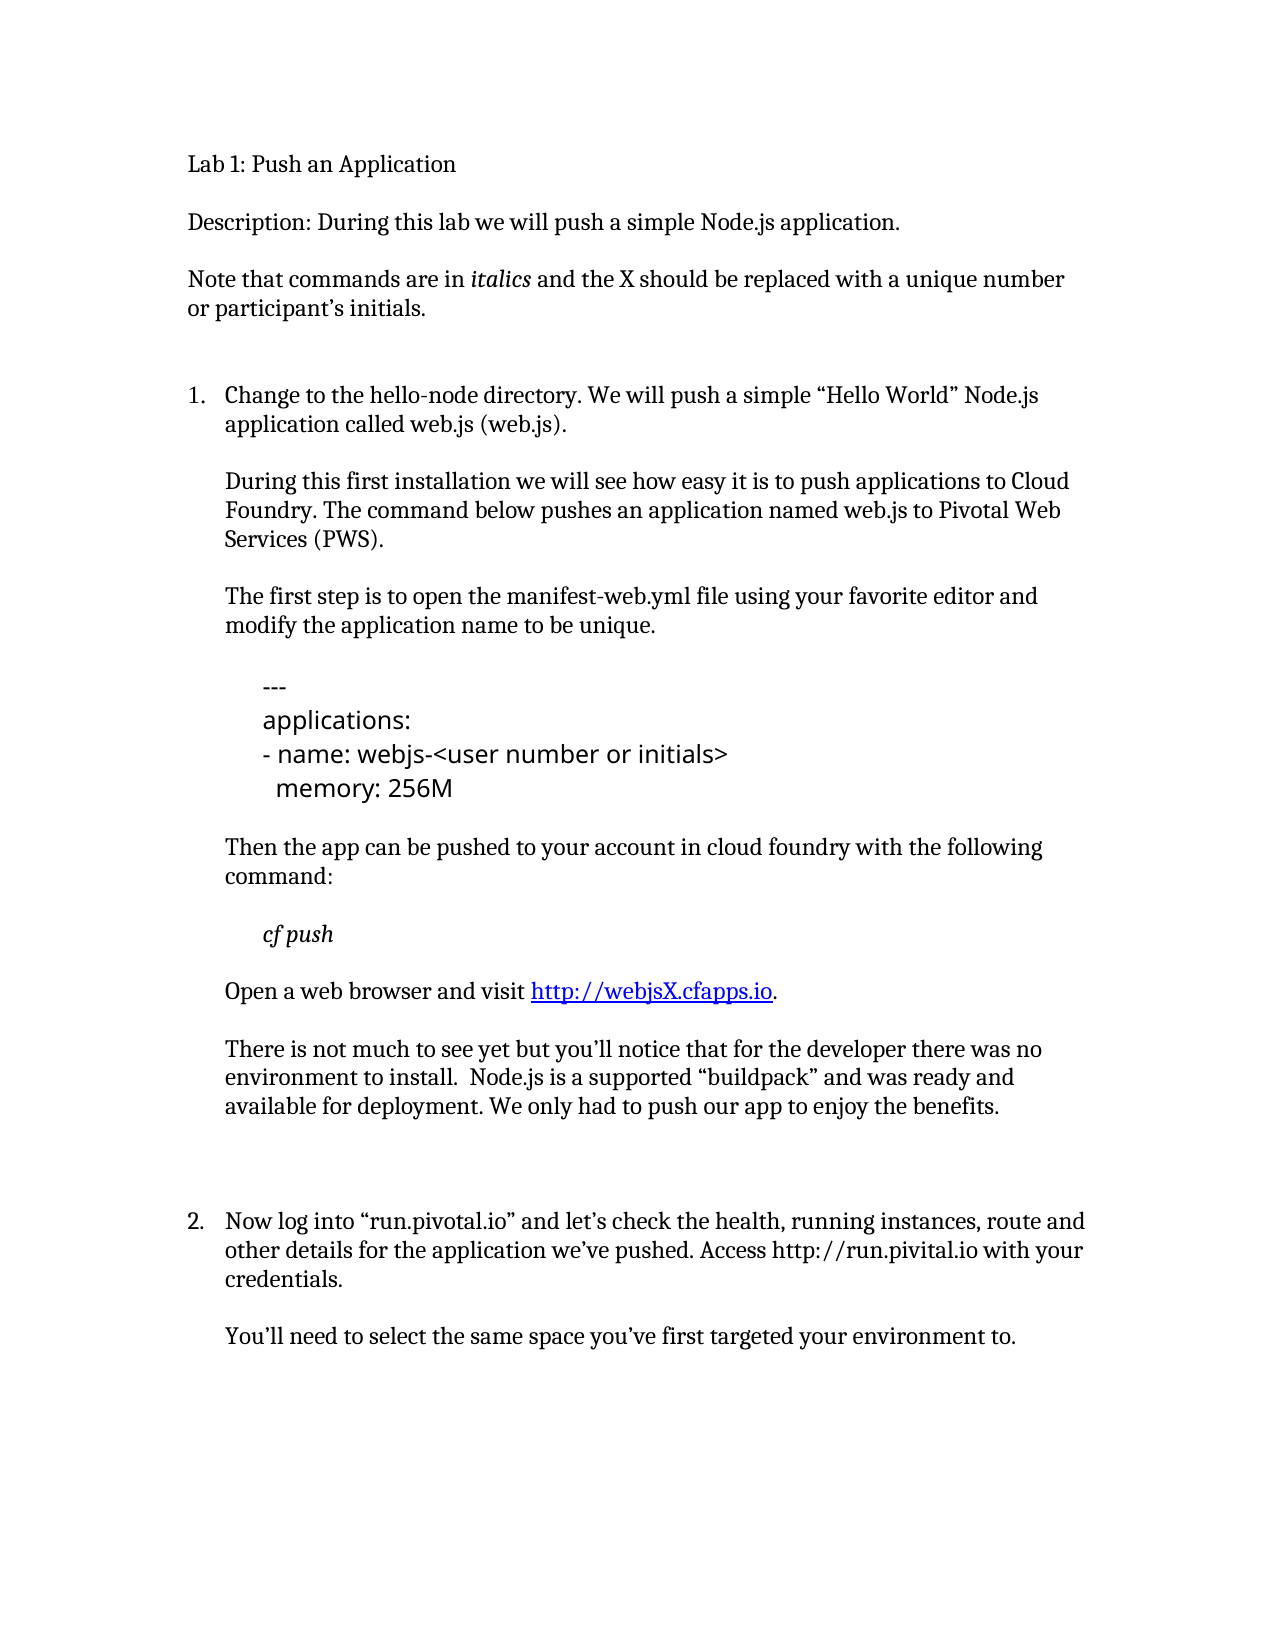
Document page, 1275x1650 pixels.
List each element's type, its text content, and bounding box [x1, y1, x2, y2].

text applications: [262, 702, 1087, 736]
text Then the app can be pushed to your account in cloud foundry with the following command: [225, 833, 1087, 891]
text The first step is to open the manifest-web.yml file using your favorite editor and modify the application name to be unique. [225, 582, 1087, 639]
list Now log into “run.pivotal.io” and let’s check the health, running instances, route and other details for the application we’ve pushed. Access http://run.pivital.io with your credentials. [187, 1207, 1087, 1293]
text Description: During this lab we will push a simple Node.js application. [187, 207, 1087, 236]
text There is not much to see yet but you’ll notice that for the developer there was no environment to install. Node.js is a supported “buildpack” and was ready and available for deployment. We only had to push our app to enjoy the benefits. [225, 1034, 1087, 1121]
text --- [262, 668, 1087, 702]
text During this first installation we will see how easy it is to push applications to Cloud Foundry. The command below pushes an application named web.js to Pivotal Web Services (PWS). [225, 467, 1087, 553]
text Note that commands are in italics and the X should be replaced with a unique number or participant’s initials. [187, 265, 1087, 322]
list Change to the hello-node directory. We will push a simple “Hello World” Node.js application called web.js (web.js). [187, 380, 1087, 438]
text Lab 1: Push an Application [187, 150, 1087, 179]
text cf push [225, 919, 1087, 948]
text memory: 256M [262, 771, 1087, 804]
list You’ll need to select the same space you’ve first targeted your environment to. [225, 1322, 1087, 1351]
text Open a web browser and visit http://webjsX.cfapps.io. [225, 977, 1087, 1006]
text - name: webjs-<user number or initials> [262, 736, 1087, 771]
